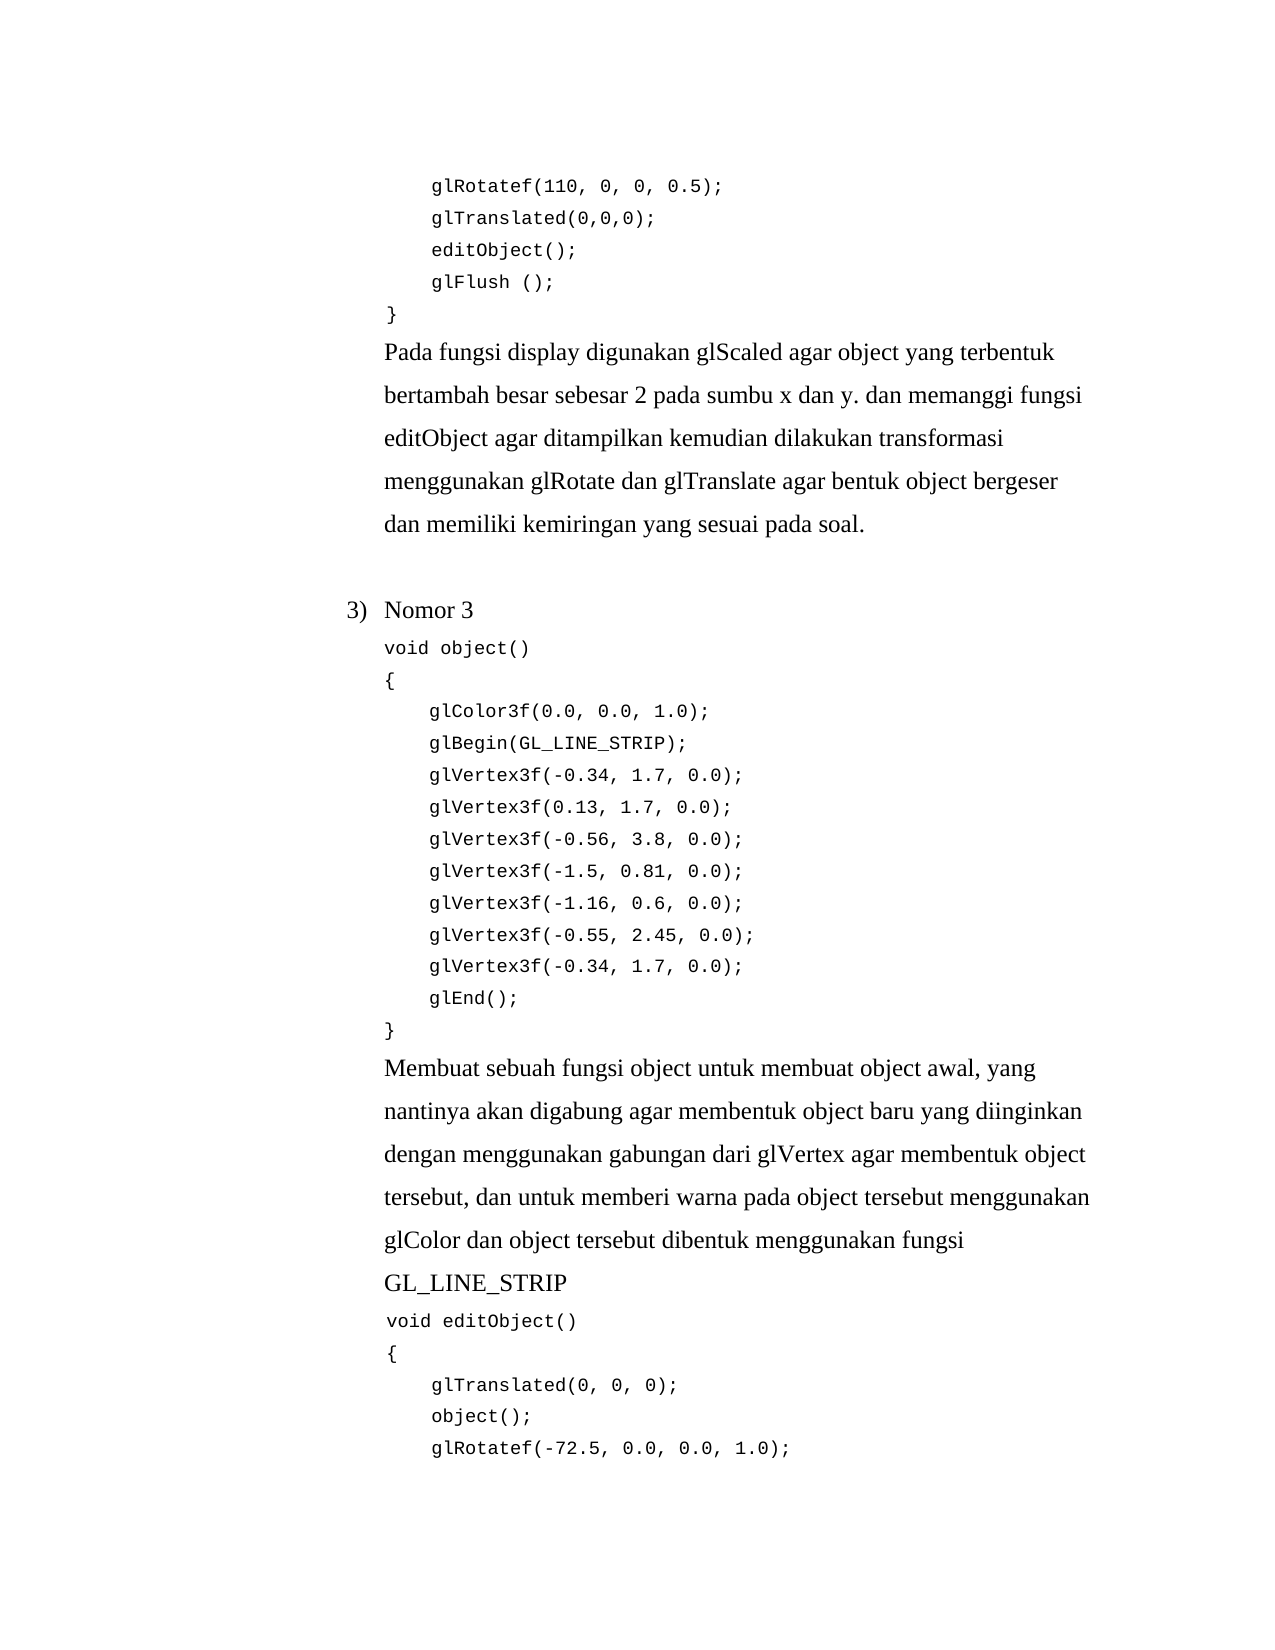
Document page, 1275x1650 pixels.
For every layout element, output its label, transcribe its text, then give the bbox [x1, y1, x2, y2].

text { [384, 670, 1098, 692]
text glVertex3f(-0.56, 3.8, 0.0); [384, 830, 1098, 851]
text editObject(); [386, 241, 1098, 262]
text glColor3f(0.0, 0.0, 1.0); [384, 702, 1098, 723]
text glVertex3f(-1.16, 0.6, 0.0); [384, 893, 1098, 915]
text } [384, 1021, 1098, 1042]
text glTranslated(0, 0, 0); [386, 1375, 1098, 1397]
list Pada fungsi display digunakan glScaled agar object yang terbentuk bertambah besar sebesar 2 pada sumbu x dan y. dan memanggi fungsi editObject agar ditampilkan kemudian dilakukan transformasi menggunakan glRotate dan glTranslate agar bentuk object bergeser dan memiliki kemiringan yang sesuai pada soal. [384, 337, 1098, 538]
text glVertex3f(-0.34, 1.7, 0.0); [384, 766, 1098, 787]
text glVertex3f(-0.55, 2.45, 0.0); [384, 925, 1098, 947]
text void editObject() [386, 1312, 1098, 1333]
text glVertex3f(-1.5, 0.81, 0.0); [384, 862, 1098, 883]
text object(); [386, 1407, 1098, 1428]
text glEnd(); [384, 989, 1098, 1010]
text { [386, 1343, 1098, 1365]
list Nomor 3 [346, 595, 1098, 624]
text glVertex3f(-0.34, 1.7, 0.0); [384, 957, 1098, 978]
text void object() [384, 638, 1098, 660]
text } [386, 305, 1098, 326]
text glTranslated(0,0,0); [386, 209, 1098, 230]
text glRotatef(-72.5, 0.0, 0.0, 1.0); [386, 1439, 1098, 1460]
text glVertex3f(0.13, 1.7, 0.0); [384, 798, 1098, 819]
text glFlush (); [386, 273, 1098, 294]
text glRotatef(110, 0, 0, 0.5); [386, 177, 1098, 198]
text glBegin(GL_LINE_STRIP); [384, 734, 1098, 755]
list Membuat sebuah fungsi object untuk membuat object awal, yang nantinya akan digabung agar membentuk object baru yang diinginkan dengan menggunakan gabungan dari glVertex agar membentuk object tersebut, dan untuk memberi warna pada object tersebut menggunakan glColor dan object tersebut dibentuk menggunakan fungsi GL_LINE_STRIP [384, 1053, 1098, 1297]
